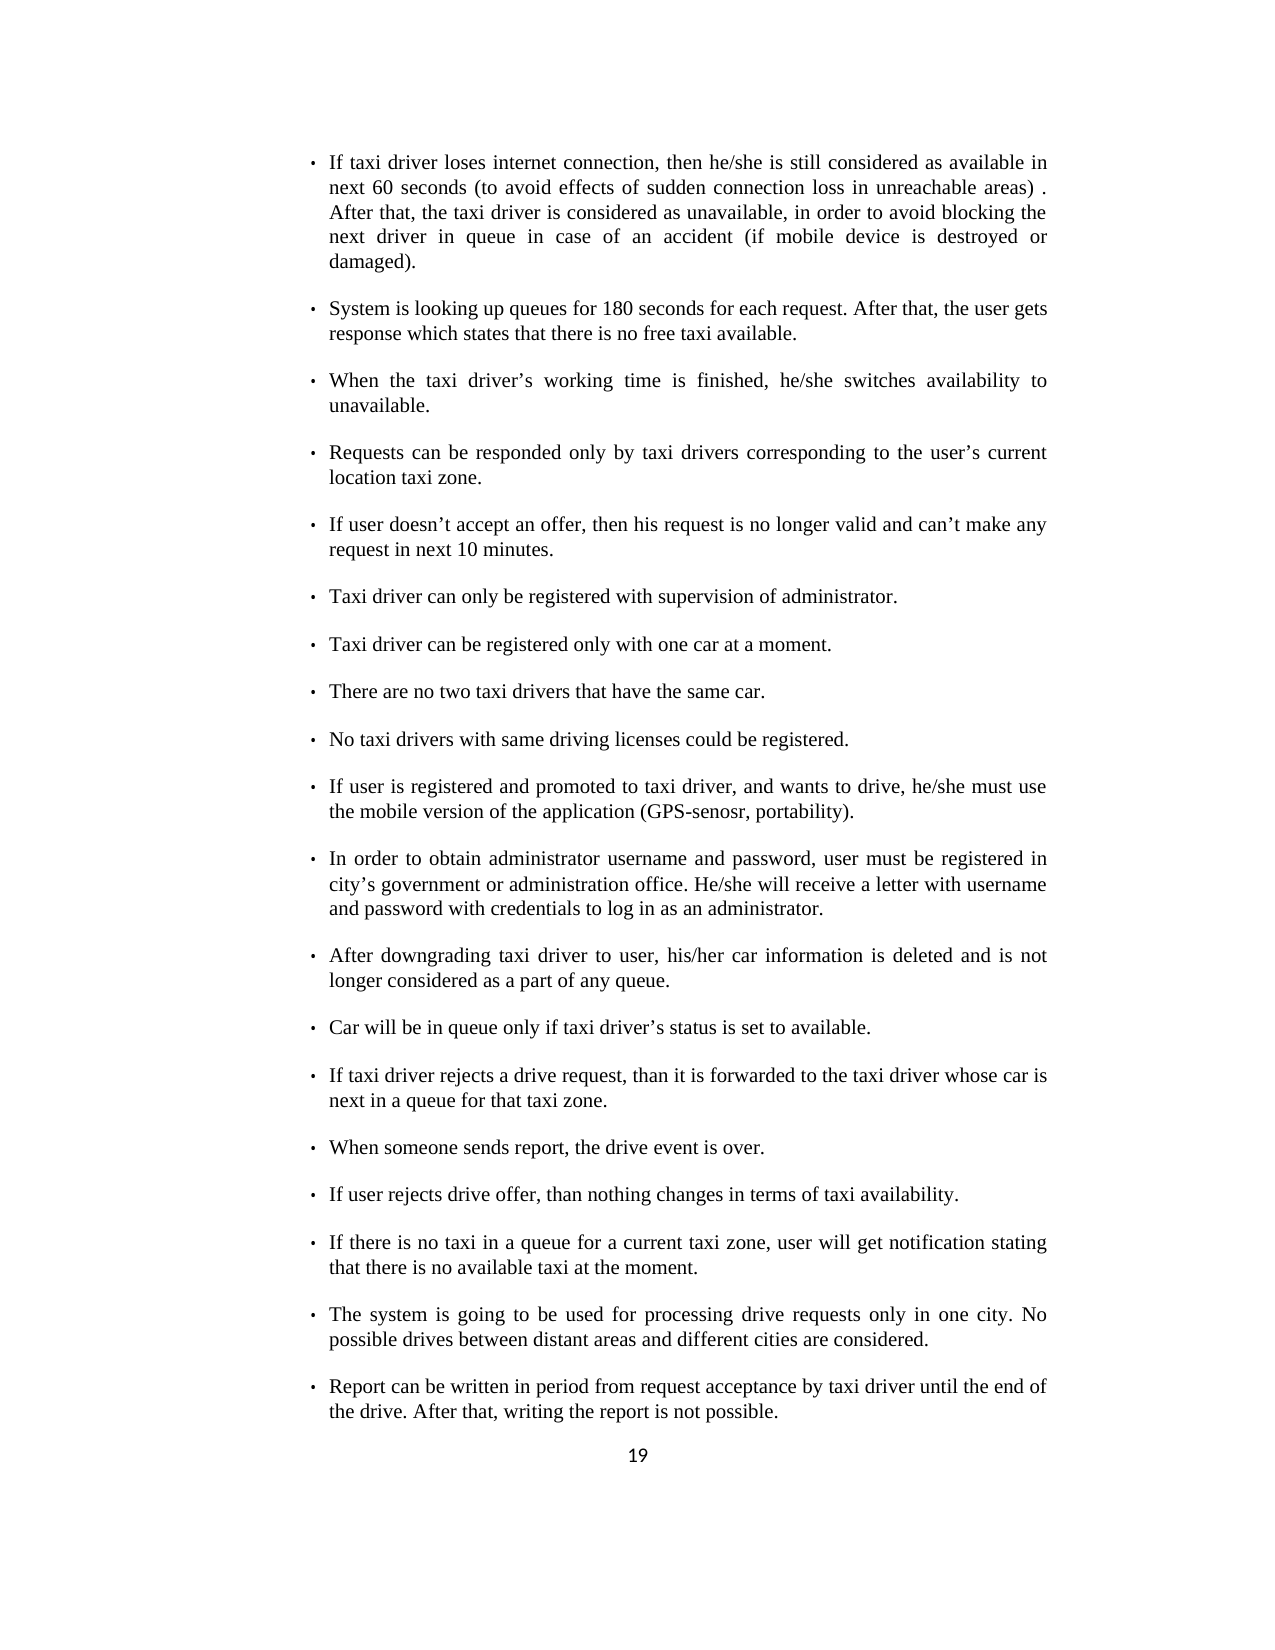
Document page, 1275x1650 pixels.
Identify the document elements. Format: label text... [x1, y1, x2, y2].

list No taxi drivers with same driving licenses could be registered. [308, 727, 1048, 751]
list Requests can be responded only by taxi drivers corresponding to the user’s current location taxi zone. [308, 440, 1048, 489]
list If user is registered and promoted to taxi driver, and wants to drive, he/she must use the mobile version of the application (GPS-senosr, portability). [308, 774, 1048, 823]
list If there is no taxi in a queue for a current taxi zone, user will get notification stating that there is no available taxi at the moment. [308, 1230, 1048, 1279]
list Report can be written in period from request acceptance by taxi driver until the end of the drive. After that, writing the report is not possible. [308, 1374, 1048, 1423]
list When someone sends report, the drive event is over. [308, 1135, 1048, 1159]
list If user doesn’t accept an offer, then his request is no longer valid and can’t make any request in next 10 minutes. [308, 512, 1048, 561]
list If taxi driver loses internet connection, then he/she is still considered as available in next 60 seconds (to avoid effects of sudden connection loss in unreachable areas) . After that, the taxi driver is considered as unavailable, in order to avoid blocking the next driver in queue in case of an accident (if mobile device is destroyed or damaged). [308, 150, 1048, 273]
list Taxi driver can only be registered with supervision of administrator. [308, 584, 1048, 608]
list If user rejects drive offer, than nothing changes in terms of taxi availability. [308, 1182, 1048, 1207]
list Taxi driver can be registered only with one car at a moment. [308, 631, 1048, 656]
list There are no two taxi drivers that have the same car. [308, 679, 1048, 704]
list After downgrading taxi driver to user, his/her car information is deleted and is not longer considered as a part of any queue. [308, 943, 1048, 992]
list When the taxi driver’s working time is finished, he/she switches availability to unavailable. [308, 368, 1048, 417]
list In order to obtain administrator username and password, user must be registered in city’s government or administration office. He/she will receive a letter with username and password with credentials to log in as an administrator. [308, 846, 1048, 920]
list System is looking up queues for 180 seconds for each request. After that, the user gets response which states that there is no free taxi available. [308, 296, 1048, 345]
list Car will be in queue only if taxi driver’s status is set to available. [308, 1015, 1048, 1040]
list If taxi driver rejects a drive request, than it is forwarded to the taxi driver whose car is next in a queue for that taxi zone. [308, 1063, 1048, 1112]
list The system is going to be used for processing drive requests only in one city. No possible drives between distant areas and different cities are considered. [308, 1302, 1048, 1351]
